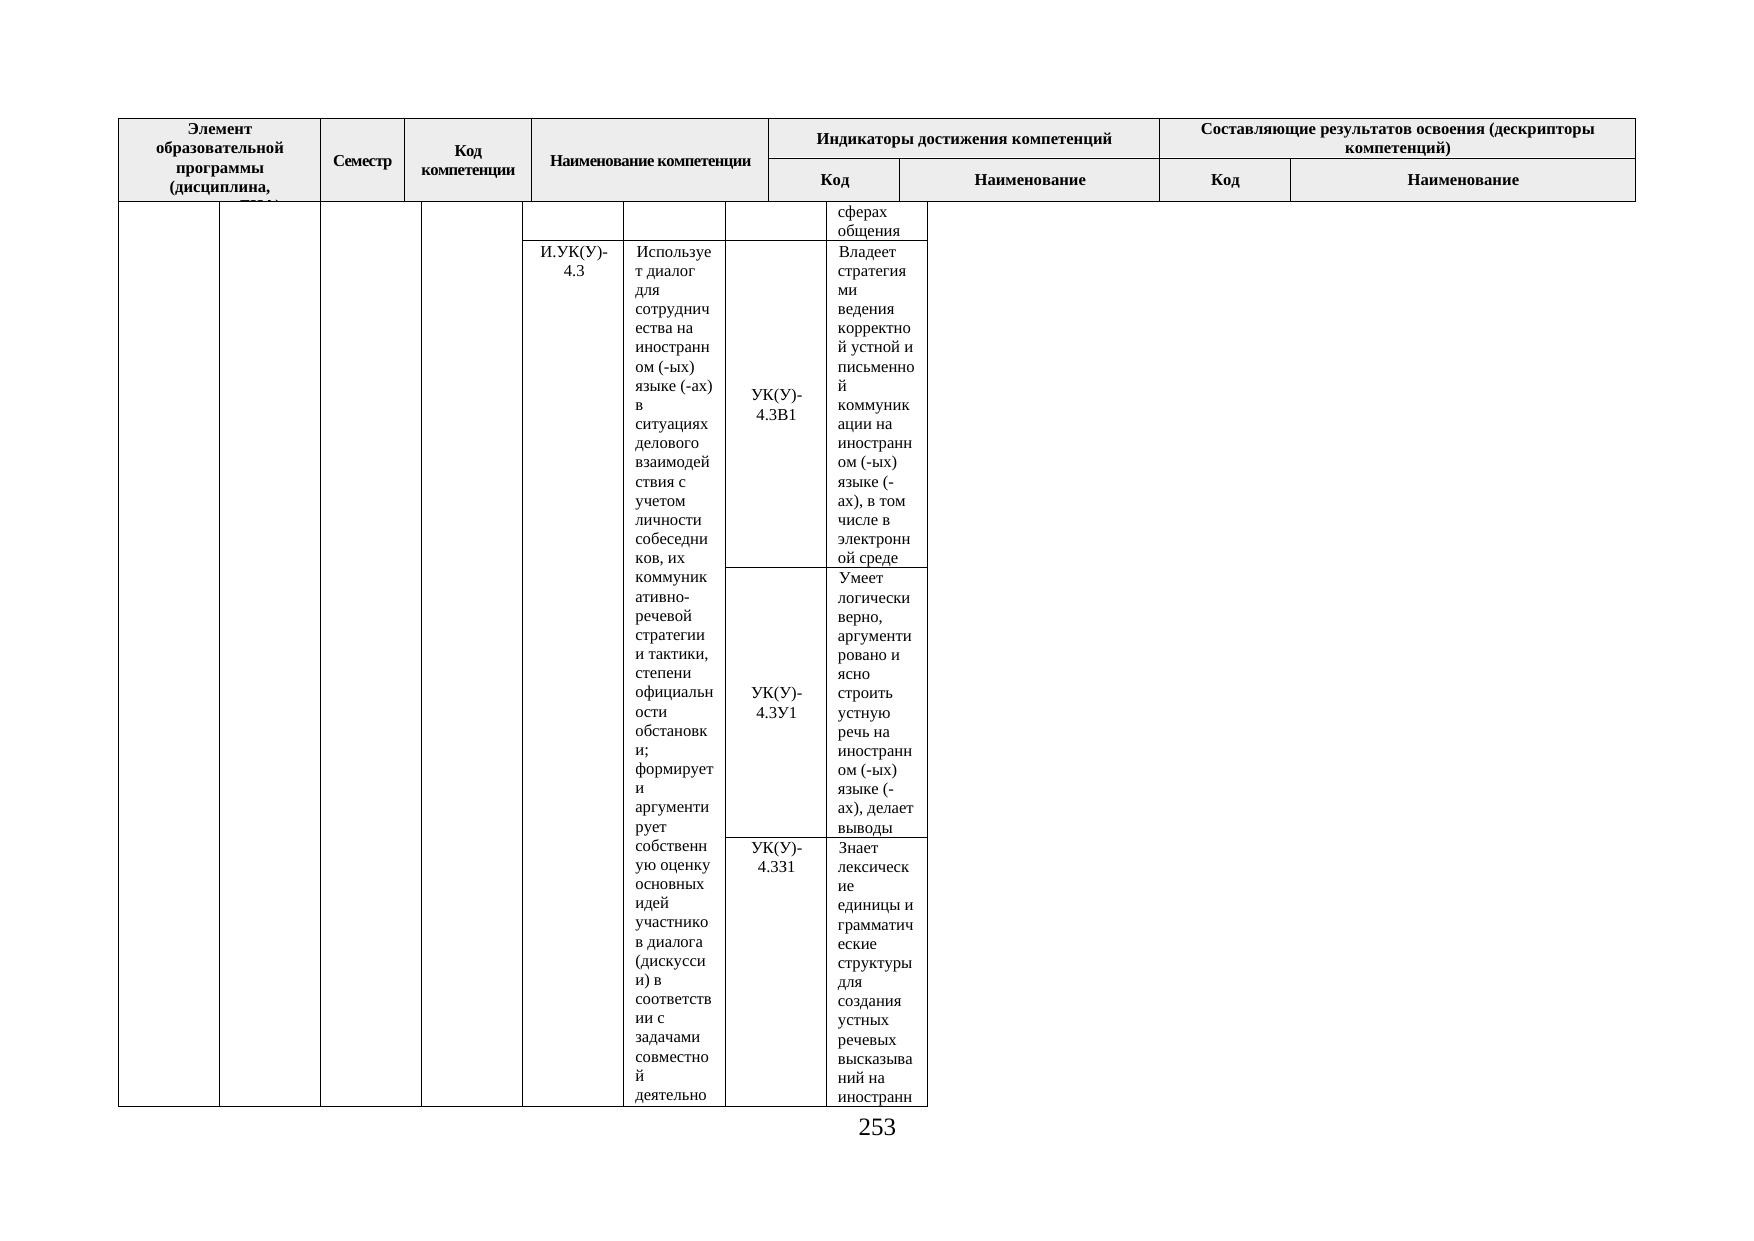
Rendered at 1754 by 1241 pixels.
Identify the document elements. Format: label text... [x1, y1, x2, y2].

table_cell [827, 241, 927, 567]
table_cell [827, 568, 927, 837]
table_header Наименование компетенции [532, 119, 768, 201]
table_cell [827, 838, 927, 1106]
table_header Индикаторы достижения компетенций [769, 119, 1159, 157]
table_cell Наименование [1291, 159, 1635, 201]
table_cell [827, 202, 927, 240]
table_header Семестр [321, 119, 404, 201]
table_header Составляющие результатов освоения (дескрипторы компетенций) [1160, 119, 1635, 157]
table_cell Код [769, 159, 899, 201]
table_cell Наименование [900, 159, 1159, 201]
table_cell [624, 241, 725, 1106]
table_header Код компетенции [405, 119, 531, 201]
table_header Элемент образовательной программы (дисциплина, практика, ГИА) [119, 119, 320, 201]
table_cell Код [1160, 159, 1290, 201]
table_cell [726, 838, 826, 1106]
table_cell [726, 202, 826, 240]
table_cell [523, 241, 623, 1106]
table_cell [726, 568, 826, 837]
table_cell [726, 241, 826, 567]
